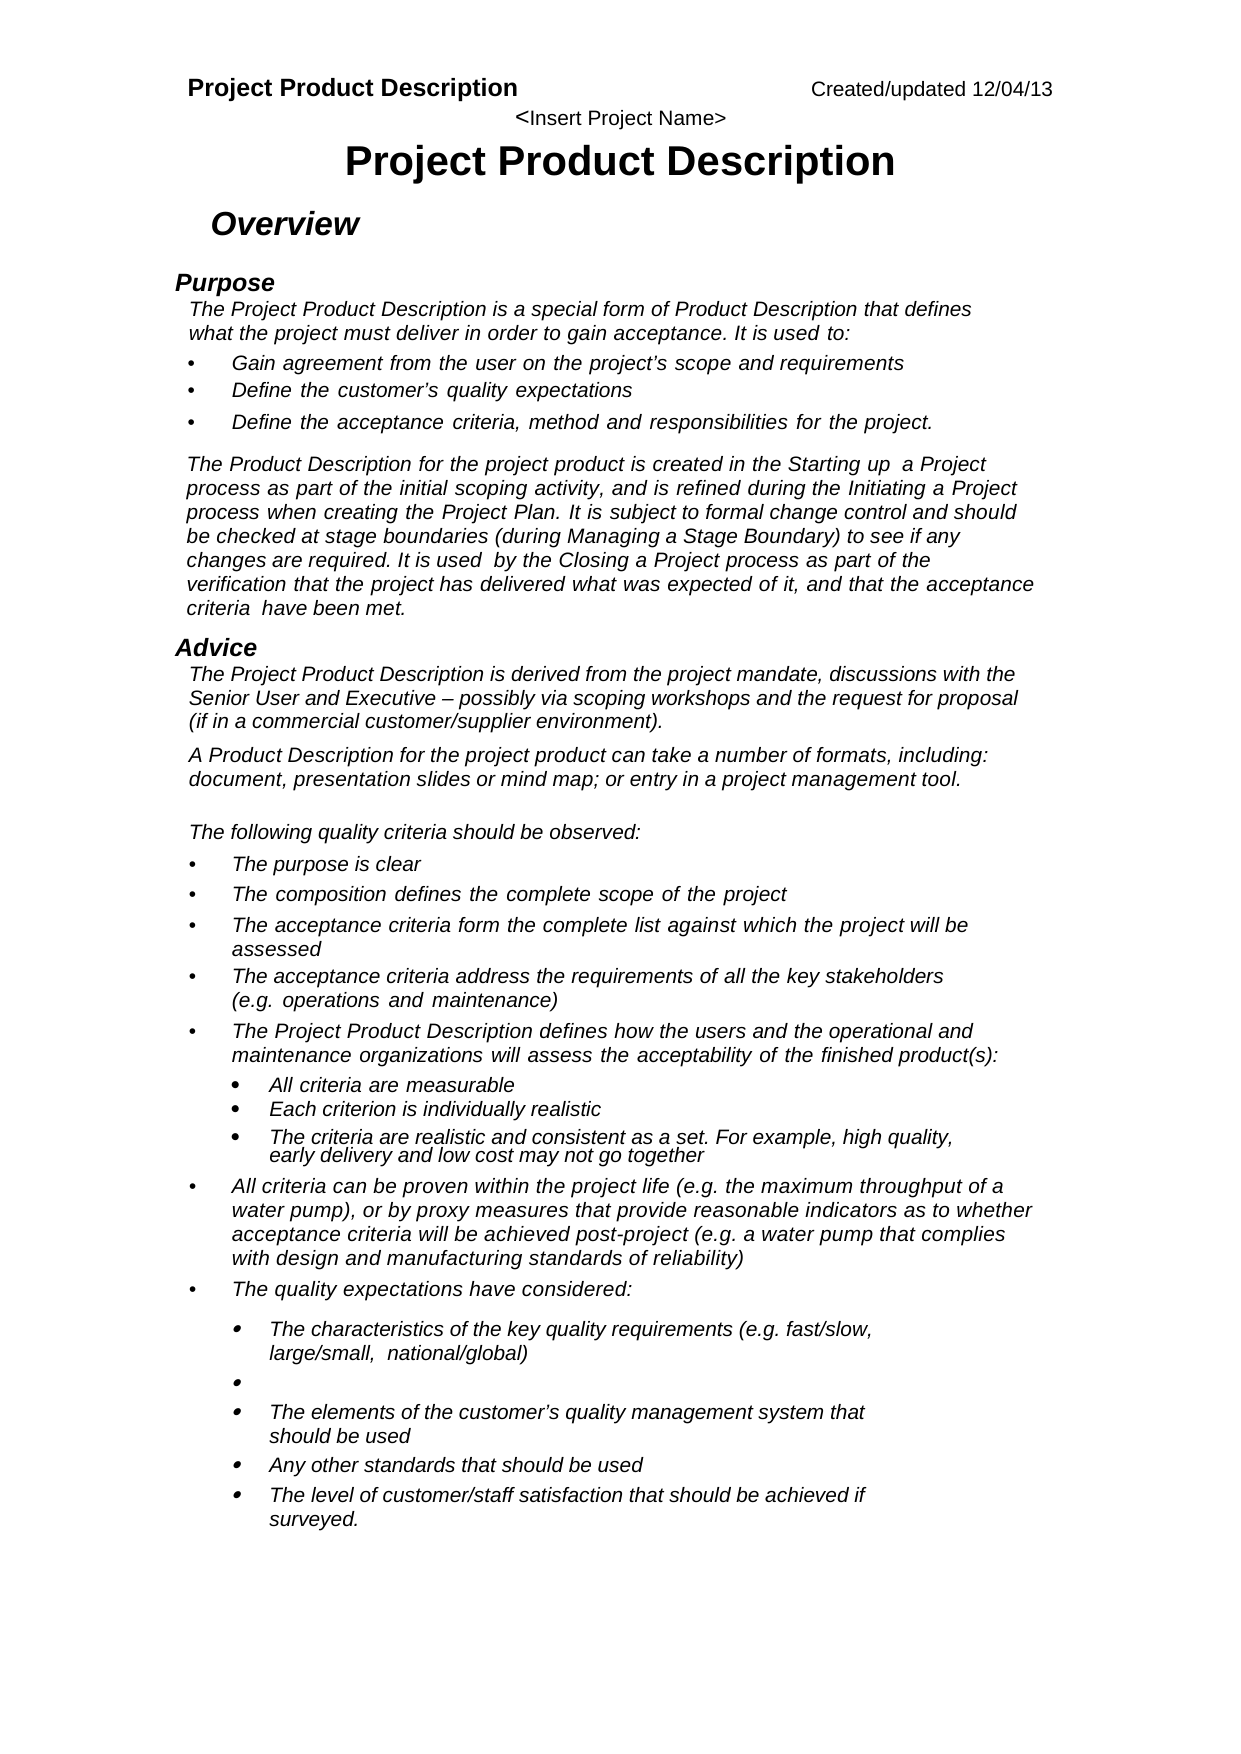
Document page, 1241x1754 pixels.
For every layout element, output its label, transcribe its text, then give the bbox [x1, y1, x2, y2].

list Define the customer’s quality expectations [187, 378, 1065, 402]
text Project Product Description [175, 129, 1065, 187]
list The elements of the customer’s quality management system that should be used [232, 1400, 905, 1448]
text Advice [175, 633, 1065, 661]
list The criteria are realistic and consistent as a set. For example, high quality, early delivery and low cost may not go together [232, 1129, 1002, 1167]
list The characteristics of the key quality requirements (e.g. fast/slow, large/small, national/global) [232, 1317, 905, 1365]
list Gain agreement from the user on the project’s scope and requirements [187, 350, 905, 374]
text A Product Description for the project product can take a number of formats, including: document, presentation slides or mind map; or entry in a project management tool. [189, 743, 1022, 791]
text Overview [210, 204, 1065, 242]
text The following quality criteria should be observed: [189, 819, 1065, 843]
list The quality expectations have considered: [189, 1277, 1041, 1301]
text The Project Product Description is derived from the project mandate, discussions with the Senior User and Executive – possibly via scoping workshops and the request for proposal (if in a commercial customer/supplier environment). [189, 661, 1027, 733]
list The level of customer/staff satisfaction that should be achieved if surveyed. [232, 1483, 905, 1531]
list The acceptance criteria form the complete list against which the project will be assessed [189, 913, 1036, 961]
list The composition defines the complete scope of the project [189, 881, 1065, 905]
text Purpose [175, 268, 1065, 297]
list The acceptance criteria address the requirements of all the key stakeholders (e.g. operations and maintenance) [189, 964, 951, 1012]
list The Project Product Description defines how the users and the operational and maintenance organizations will assess the acceptability of the finished product(s): [189, 1019, 1041, 1067]
list All criteria are measurable [232, 1072, 905, 1097]
text The Product Description for the project product is created in the Starting up a Project process as part of the initial scoping activity, and is refined during the Initiating a Project process when creating the Project Plan. It is subject to formal change control and should be checked at stage boundaries (during Managing a Stage Boundary) to see if any changes are required. It is used by the Closing a Project process as part of the verification that the project has delivered what was expected of it, and that the acceptance criteria have been met. [186, 452, 1036, 619]
list Each criterion is individually realistic [232, 1097, 1065, 1121]
list All criteria can be proven within the project life (e.g. the maximum throughput of a water pump), or by proxy measures that provide reasonable indicators as to whether acceptance criteria will be achieved post-project (e.g. a water pump that complies with design and manufacturing standards of reliability) [189, 1174, 1041, 1270]
text The Project Product Description is a special form of Product Description that defines what the project must deliver in order to gain acceptance. It is used to: [189, 297, 1015, 344]
list The purpose is clear [189, 851, 1065, 875]
list Define the acceptance criteria, method and responsibilities for the project. [187, 410, 990, 434]
list Any other standards that should be used [232, 1453, 905, 1477]
